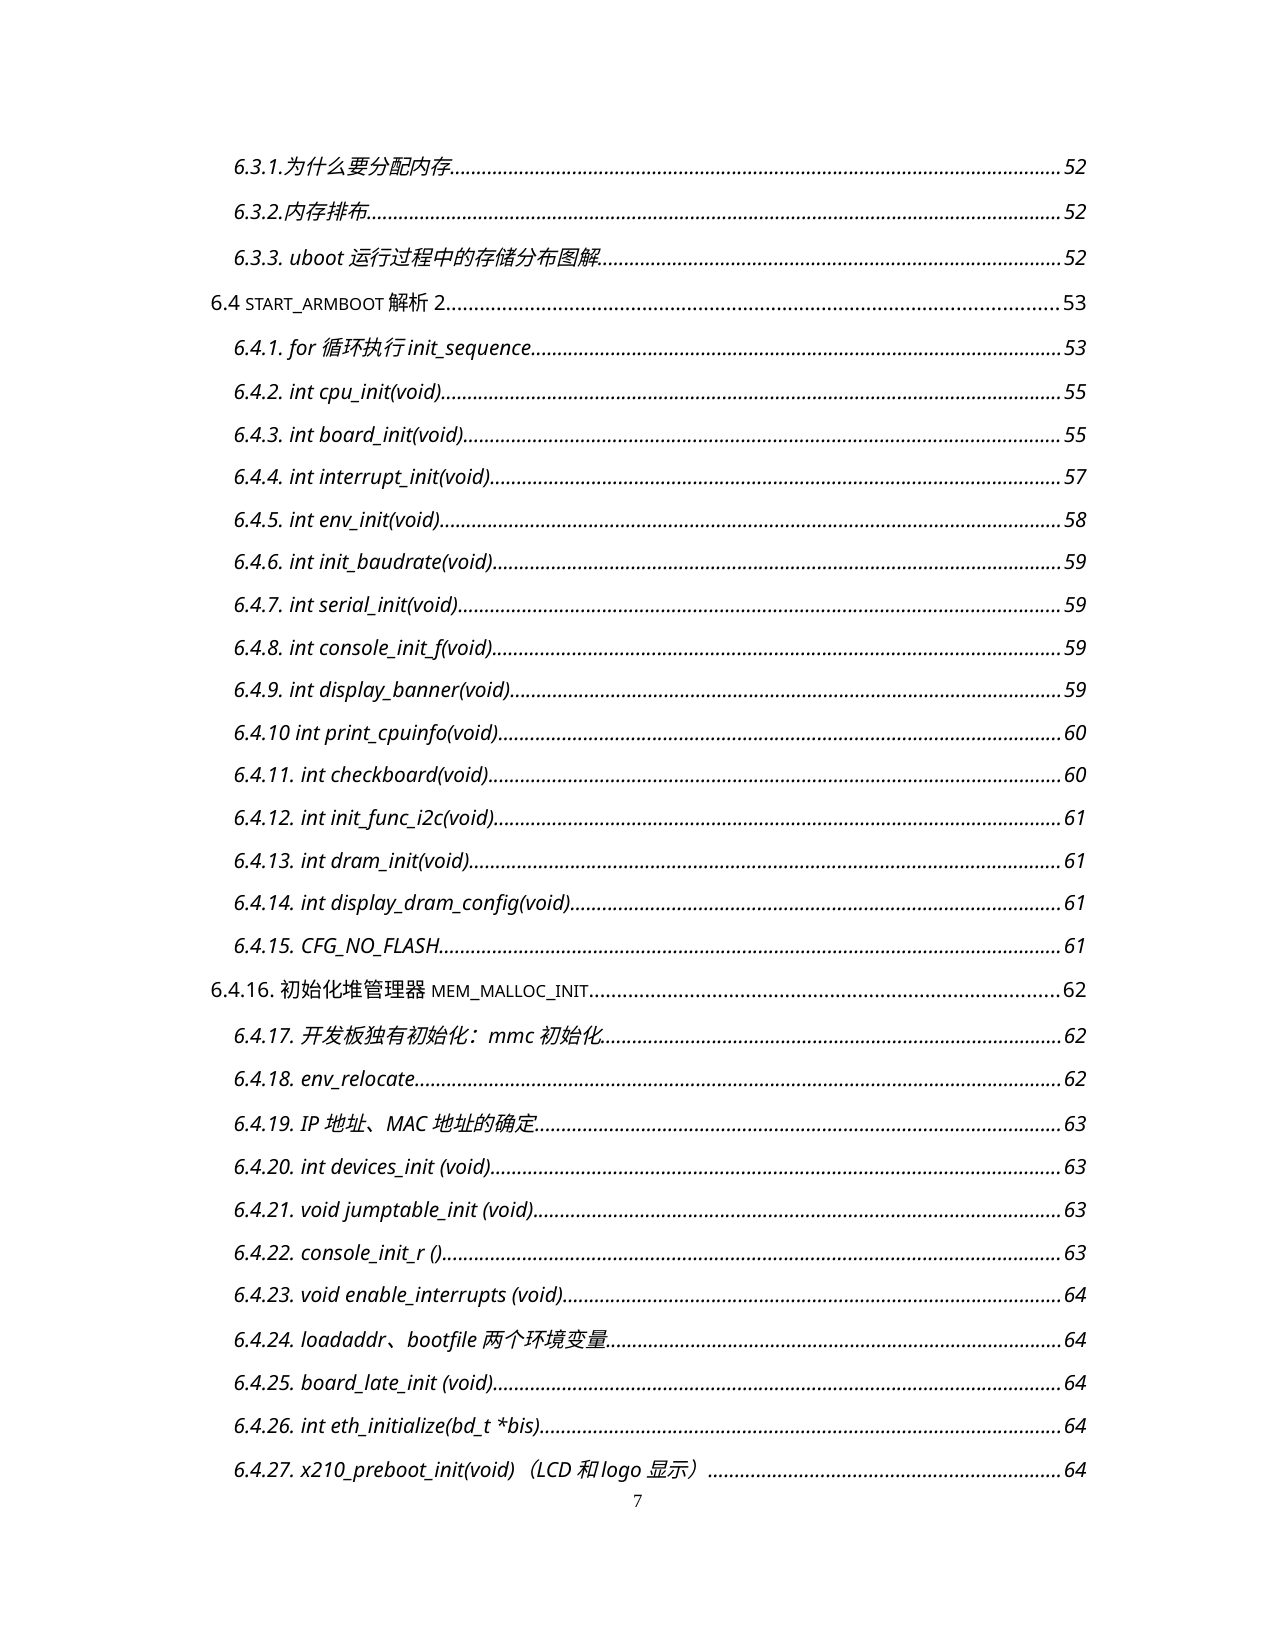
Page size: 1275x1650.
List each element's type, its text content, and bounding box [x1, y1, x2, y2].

text 6.4.13. int dram_init(void) 61 [233, 846, 1087, 874]
text 6.4.9. int display_banner(void) 59 [233, 675, 1087, 704]
text 6.4.22. console_init_r () 63 [233, 1238, 1087, 1266]
text 6.4.26. int eth_initialize(bd_t *bis) 64 [233, 1411, 1087, 1439]
text 6.4.2. int cpu_init(void) 55 [233, 377, 1087, 406]
text 6.4.12. int init_func_i2c(void) 61 [233, 803, 1087, 832]
text 6.4.25. board_late_init (void) 64 [233, 1368, 1087, 1397]
text 6.4.3. int board_init(void) 55 [233, 420, 1087, 448]
text 6.4.16. 初始化堆管理器 mem_malloc_init 62 [210, 973, 1087, 1004]
text 6.4.4. int interrupt_init(void) 57 [233, 462, 1087, 491]
text 6.3.3. uboot运行过程中的存储分布图解 52 [233, 241, 1087, 271]
text 6.4.21. void jumptable_init (void) 63 [233, 1195, 1087, 1223]
text 6.4.14. int display_dram_config(void) 61 [233, 888, 1087, 917]
text 6.4.10 int print_cpuinfo(void) 60 [233, 718, 1087, 746]
text 6.4.5. int env_init(void) 58 [233, 505, 1087, 533]
text 6.4.20. int devices_init (void) 63 [233, 1152, 1087, 1181]
text 6.4.7. int serial_init(void) 59 [233, 590, 1087, 618]
text 6.3.2.内存排布 52 [233, 195, 1087, 226]
text 6.4.23. void enable_interrupts (void) 64 [233, 1280, 1087, 1309]
text 6.4.18. env_relocate 62 [233, 1064, 1087, 1093]
text 6.4.17. 开发板独有初始化：mmc初始化 62 [233, 1019, 1087, 1049]
text 6.4.1. for循环执行init_sequence 53 [233, 332, 1087, 362]
text 6.3.1.为什么要分配内存 52 [233, 150, 1087, 180]
text 6.4.6. int init_baudrate(void) 59 [233, 547, 1087, 576]
text 6.4.19. IP地址、MAC地址的确定 63 [233, 1107, 1087, 1137]
text 6.4.15. CFG_NO_FLASH 61 [233, 931, 1087, 959]
text 6.4 start_armboot解析2 53 [210, 286, 1087, 317]
text 6.4.24. loadaddr、bootfile两个环境变量 64 [233, 1323, 1087, 1353]
text 6.4.27. x210_preboot_init(void)（LCD和logo显示） 64 [233, 1453, 1087, 1484]
text 6.4.8. int console_init_f(void) 59 [233, 633, 1087, 661]
text 6.4.11. int checkboard(void) 60 [233, 761, 1087, 789]
